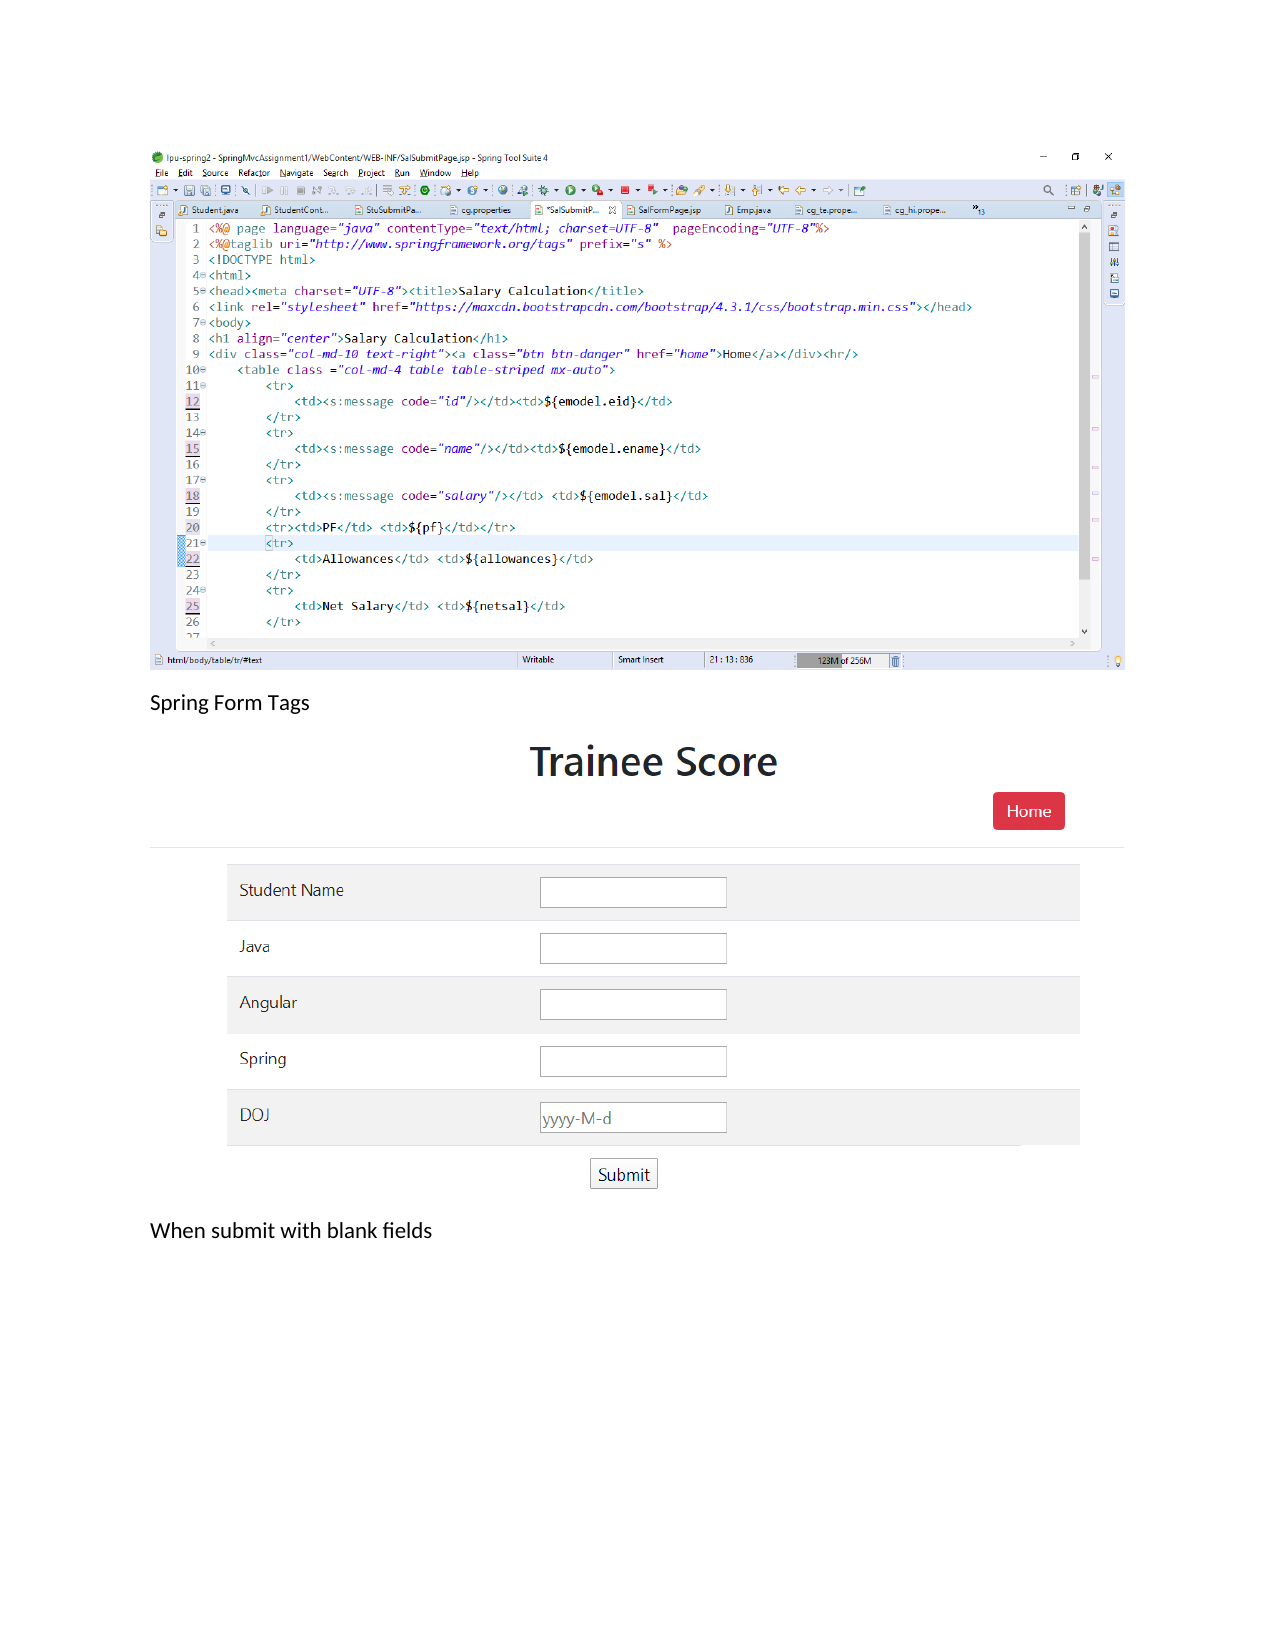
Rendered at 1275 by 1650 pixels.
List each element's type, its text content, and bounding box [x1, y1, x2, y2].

text Spring Form Tags [150, 688, 1125, 716]
picture [150, 735, 1125, 1198]
picture [150, 150, 1125, 670]
text When submit with blank fields [150, 1217, 1125, 1244]
